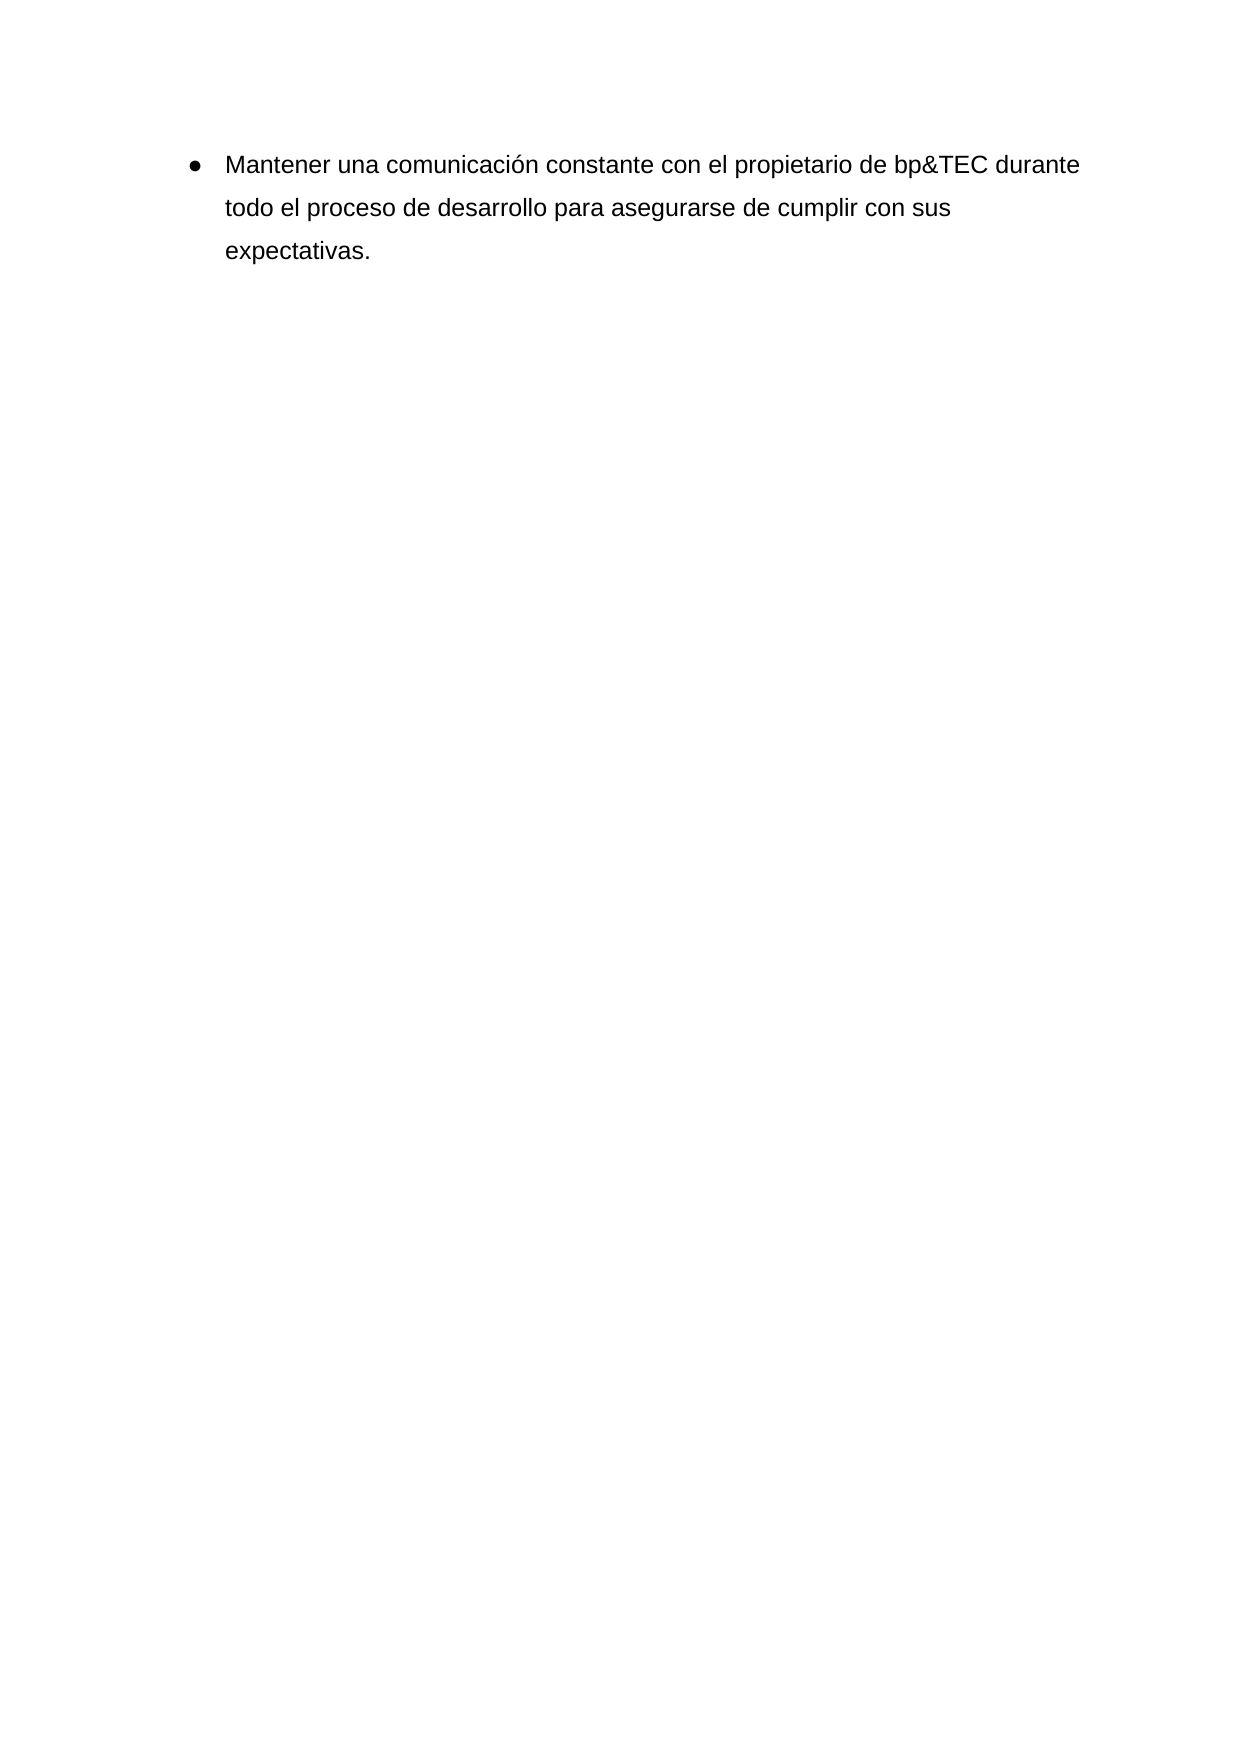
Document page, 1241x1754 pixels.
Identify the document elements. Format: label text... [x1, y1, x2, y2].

list Mantener una comunicación constante con el propietario de bp&TEC durante todo el proceso de desarrollo para asegurarse de cumplir con sus expectativas. [187, 150, 1090, 265]
